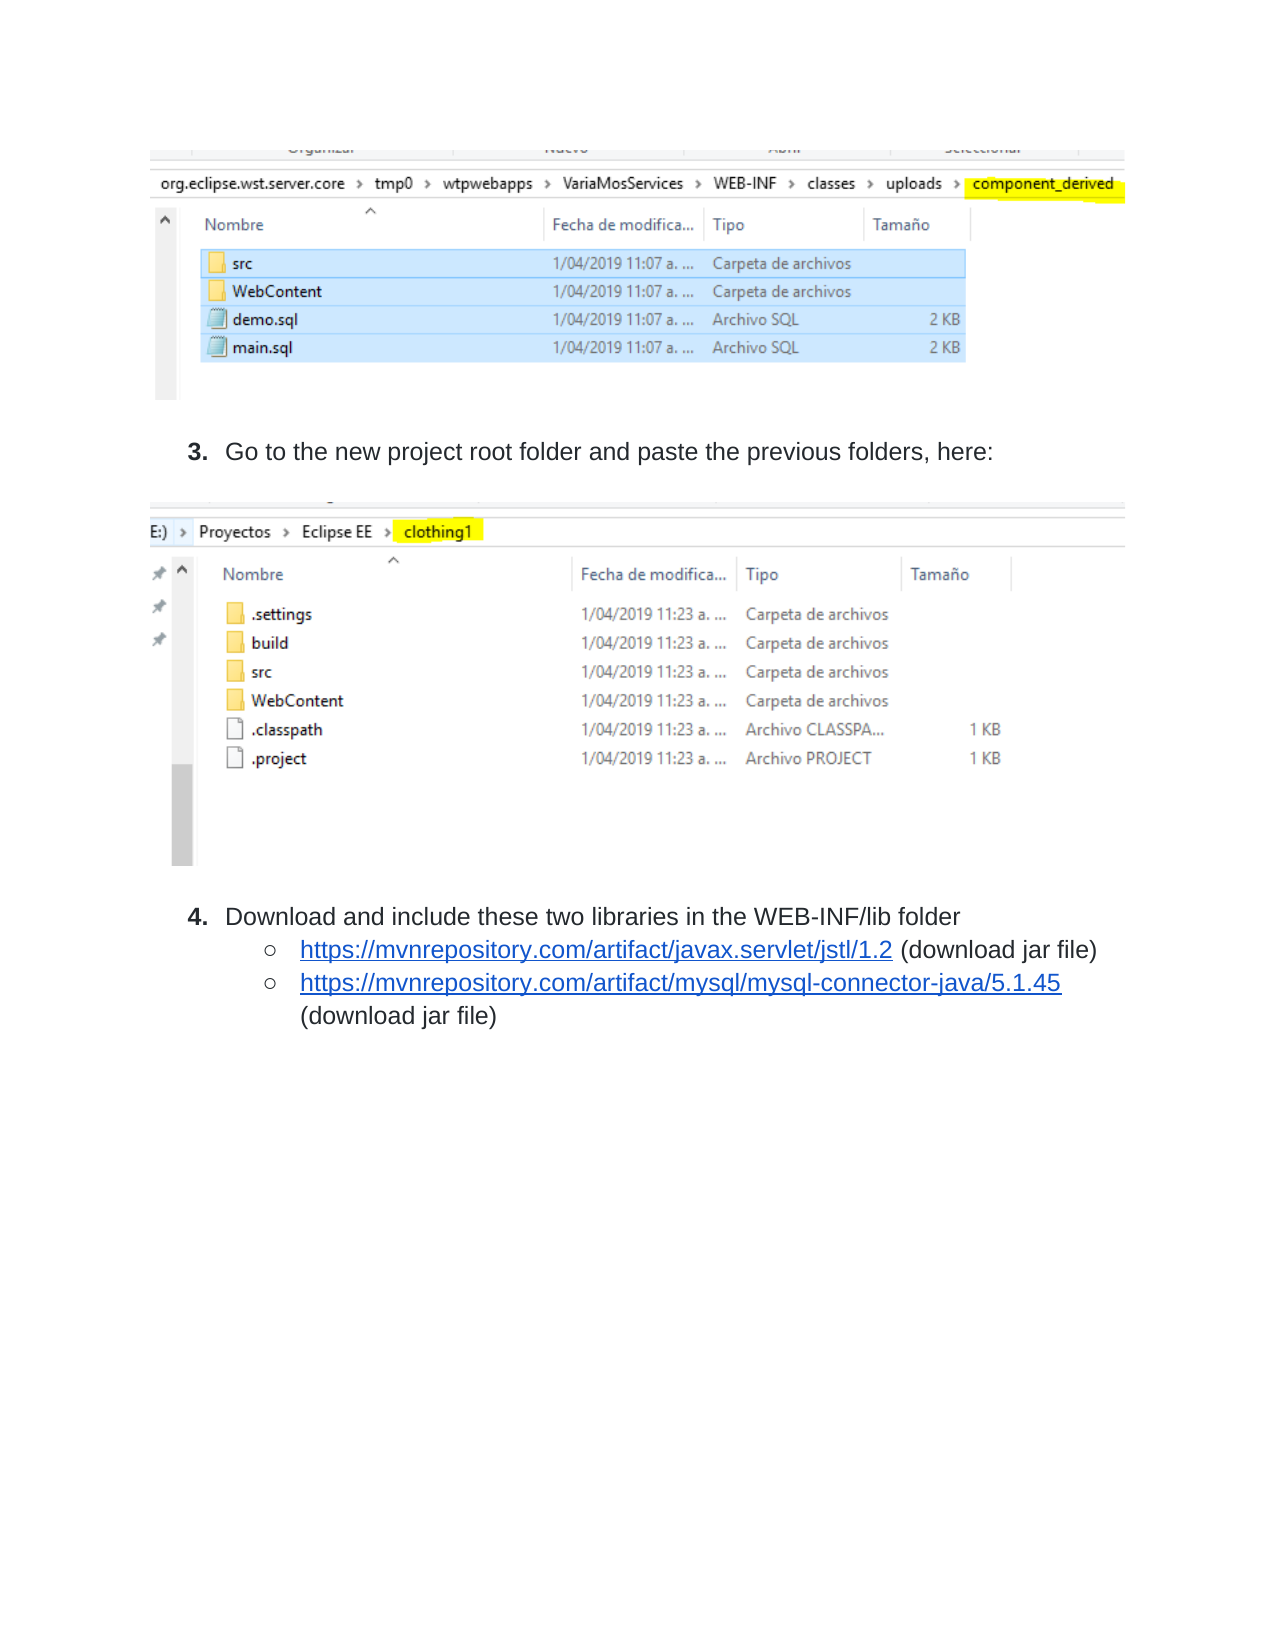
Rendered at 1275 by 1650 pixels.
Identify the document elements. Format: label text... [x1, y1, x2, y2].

list Go to the new project root folder and paste the previous folders, here: [187, 437, 1125, 466]
list https://mvnrepository.com/artifact/mysql/mysql-connector-java/5.1.45 (download jar file) [262, 968, 1125, 1030]
picture [150, 150, 1125, 400]
list Download and include these two libraries in the WEB-INF/lib folder [187, 902, 1125, 931]
list https://mvnrepository.com/artifact/javax.servlet/jstl/1.2 (download jar file) [262, 935, 1125, 964]
picture [150, 502, 1125, 866]
